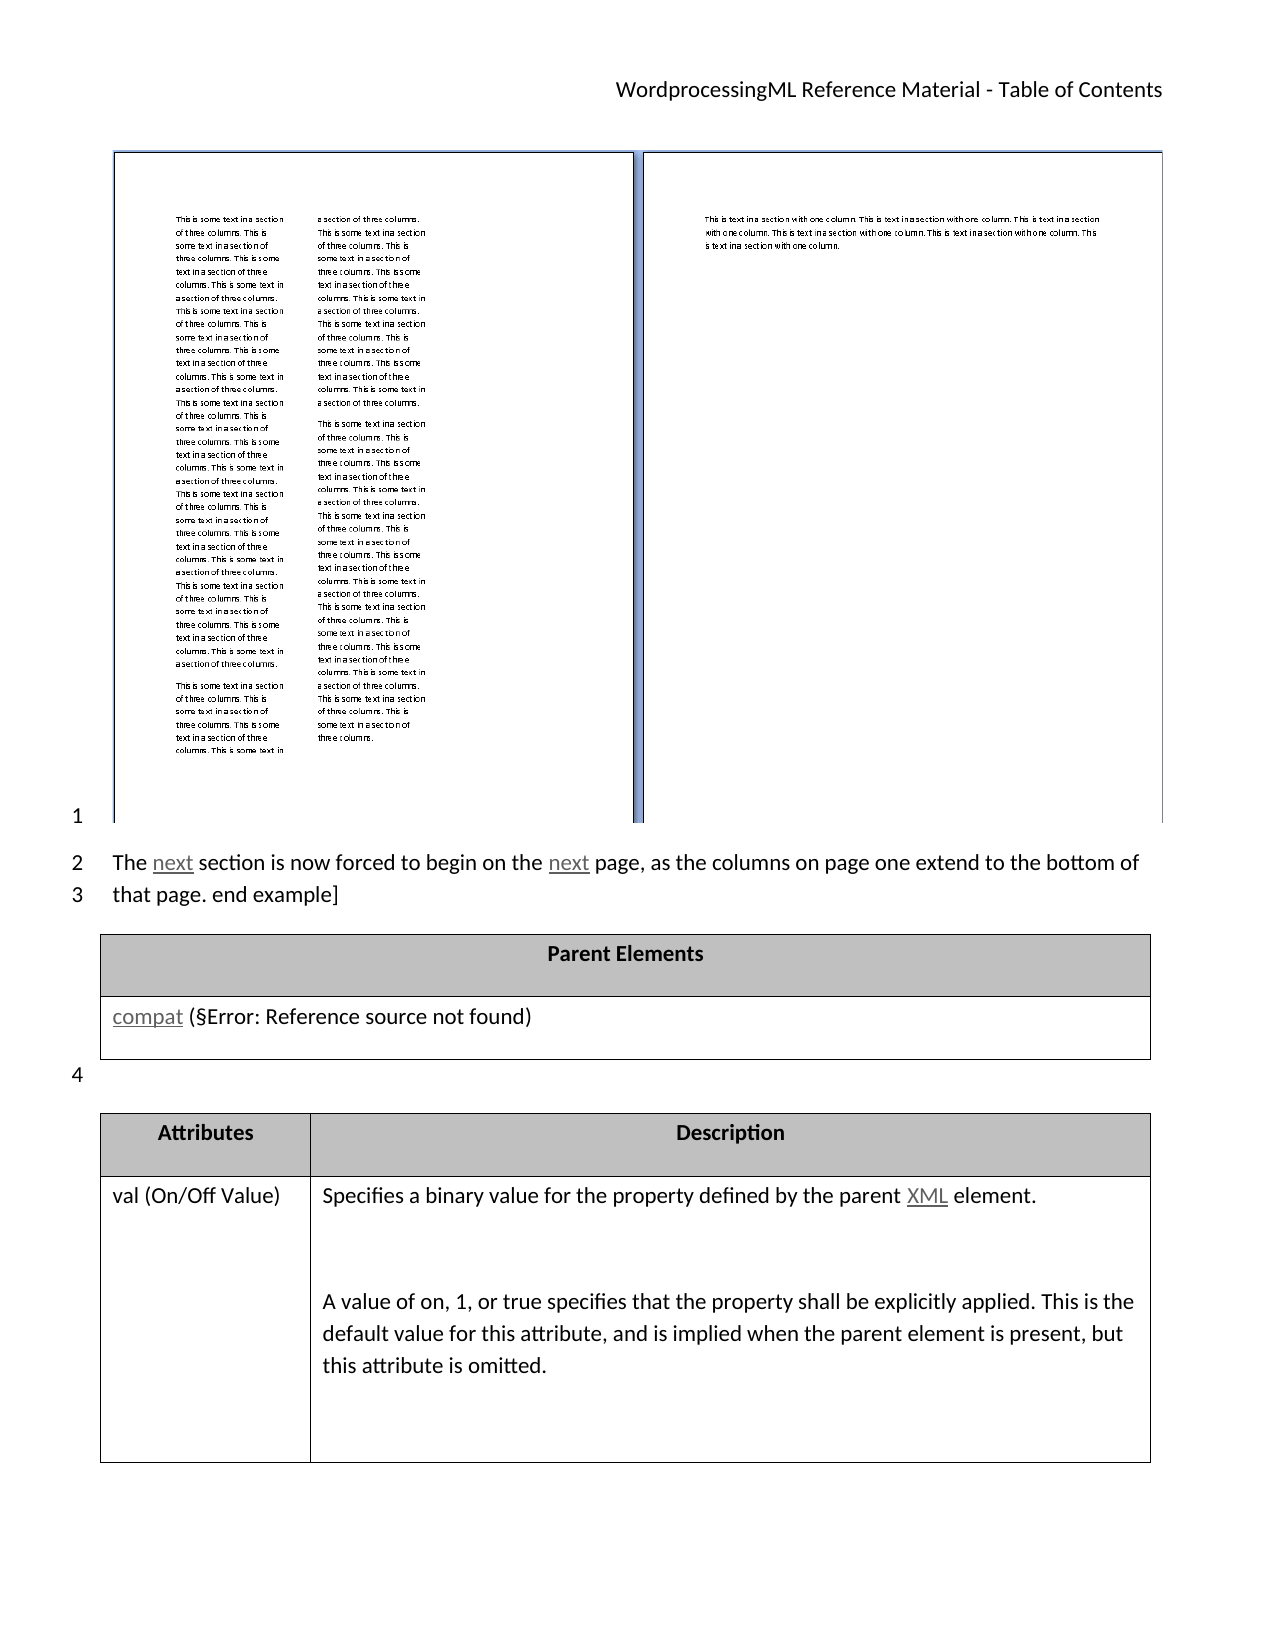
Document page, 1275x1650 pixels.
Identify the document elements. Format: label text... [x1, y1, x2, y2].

table_cell val (On/Off Value) [101, 1177, 310, 1462]
text The next section is now forced to begin on the next page, as the columns on page one extend to the bottom of that page. end example] [112, 848, 1162, 908]
table_header Description [311, 1114, 1150, 1176]
table_header Parent Elements [101, 935, 1150, 996]
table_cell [311, 1177, 1150, 1462]
table_header Attributes [101, 1114, 310, 1176]
